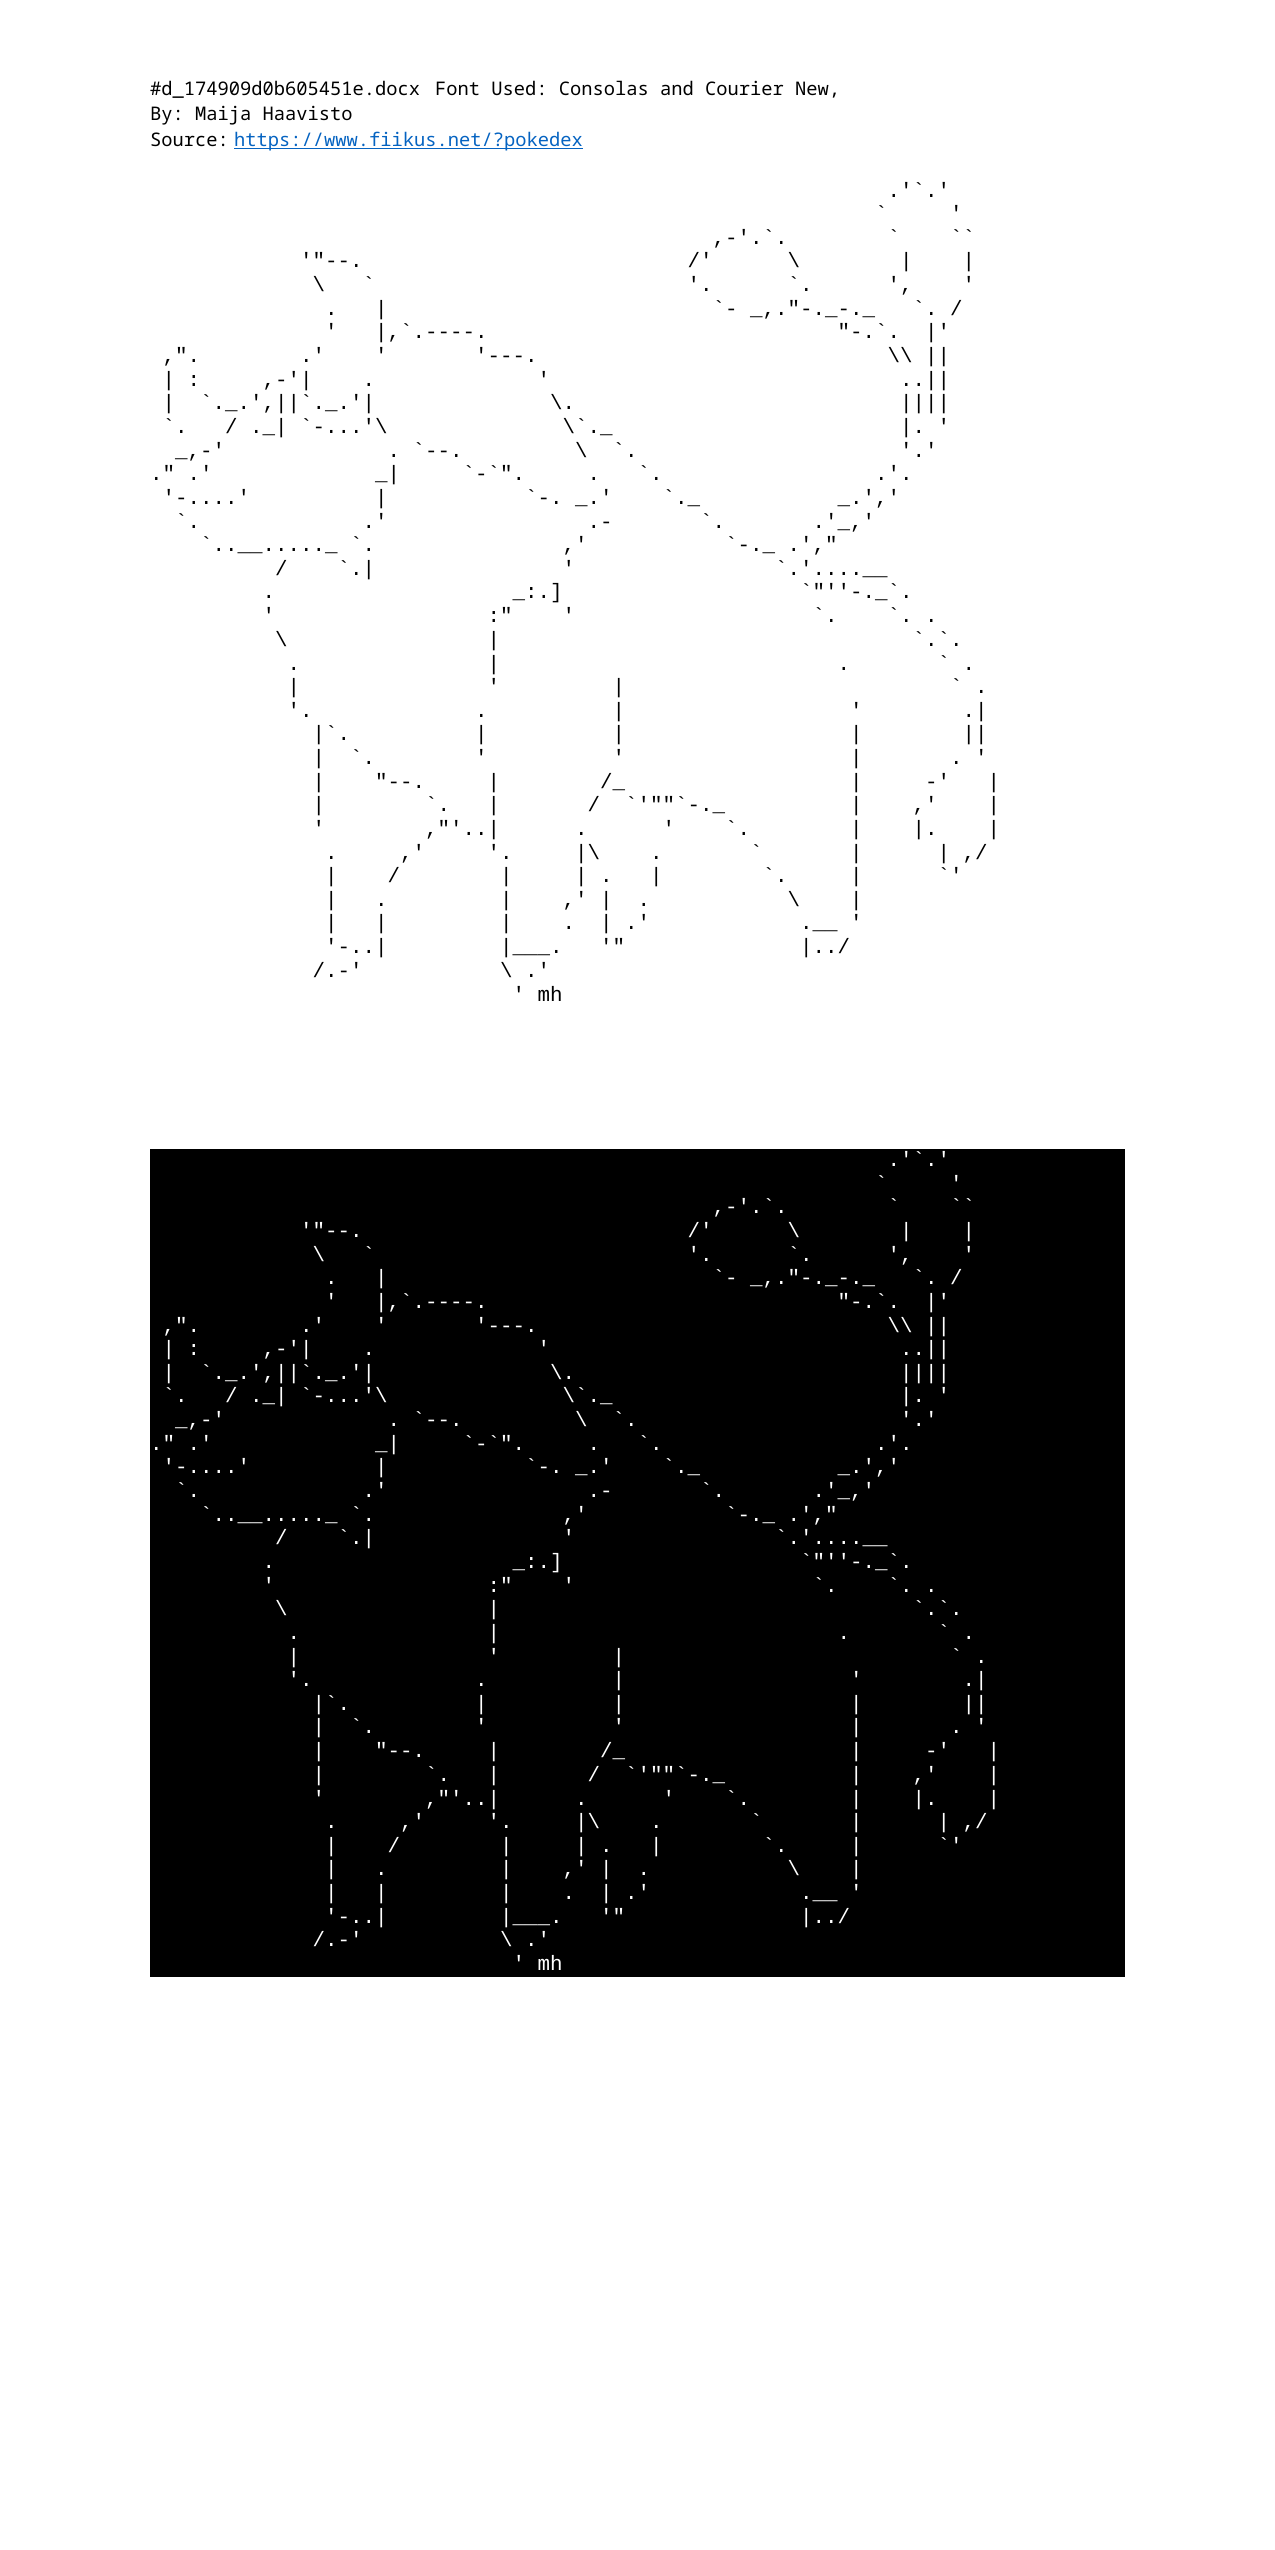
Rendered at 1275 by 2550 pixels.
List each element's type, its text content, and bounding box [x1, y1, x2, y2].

text `..__....._ `. ,' `-._ .'," [150, 534, 1125, 558]
text ' |,`.----. "-.`. |' [150, 1291, 1125, 1314]
text . | . ` . [150, 1622, 1125, 1646]
text |`. | | | || [150, 723, 1125, 747]
text | `. ' ' | . ' [150, 747, 1125, 771]
text `. .' .- `. .'_,' [150, 511, 1125, 534]
text \ | `.`. [150, 1598, 1125, 1622]
text ,-'.`. ` `` [150, 1196, 1125, 1220]
text . ,' '. |\ . ` | | ,/ [150, 1811, 1125, 1835]
text '-..| |___. '" |../ [150, 1906, 1125, 1929]
text ,". .' ' '---. \\ || [150, 1314, 1125, 1338]
text | / | | . | `. | `' [150, 865, 1125, 889]
text '"--. /' \ | | [150, 1220, 1125, 1244]
text | : ,-'| . ' ..|| [150, 1338, 1125, 1362]
text . | `- _,."-._-._ `. / [150, 1267, 1125, 1291]
text . _:.] `"''-._`. [150, 582, 1125, 605]
text `. .' .- `. .'_,' [150, 1480, 1125, 1504]
text ,-'.`. ` `` [150, 227, 1125, 251]
text ,". .' ' '---. \\ || [150, 345, 1125, 369]
text . | `- _,."-._-._ `. / [150, 298, 1125, 321]
text | | | . | .' .__ ' [150, 1882, 1125, 1906]
text ' mh [150, 1953, 1125, 1977]
text '-....' | `-. _.' `._ _.',' [150, 487, 1125, 511]
text \ | `.`. [150, 629, 1125, 652]
text ` ' [150, 203, 1125, 227]
text | ' | ` . [150, 1646, 1125, 1669]
text `..__....._ `. ,' `-._ .'," [150, 1504, 1125, 1527]
text /.-' \ .' [150, 960, 1125, 983]
text | : ,-'| . ' ..|| [150, 369, 1125, 392]
text _,-' . `--. \ `. '.' [150, 440, 1125, 463]
text '-..| |___. '" |../ [150, 936, 1125, 960]
text `. / ._| `-...'\ \`._ |. ' [150, 1386, 1125, 1409]
text | | | . | .' .__ ' [150, 913, 1125, 936]
text /.-' \ .' [150, 1929, 1125, 1953]
text / `.| ' `.'....__ [150, 558, 1125, 582]
text . ,' '. |\ . ` | | ,/ [150, 842, 1125, 865]
text ." .' _| `-`". . `. .'. [150, 463, 1125, 487]
text ." .' _| `-`". . `. .'. [150, 1433, 1125, 1456]
text '. . | ' .| [150, 700, 1125, 723]
text | ' | ` . [150, 676, 1125, 700]
text '-....' | `-. _.' `._ _.',' [150, 1456, 1125, 1480]
text | "--. | /_ | -' | [150, 1740, 1125, 1764]
text _,-' . `--. \ `. '.' [150, 1409, 1125, 1433]
text | `. ' ' | . ' [150, 1717, 1125, 1740]
text `. / ._| `-...'\ \`._ |. ' [150, 416, 1125, 440]
text / `.| ' `.'....__ [150, 1527, 1125, 1551]
text | `._.',||`._.'| \. |||| [150, 1362, 1125, 1386]
text . | . ` . [150, 652, 1125, 676]
text ' :" ' `. `. . [150, 605, 1125, 629]
text | `._.',||`._.'| \. |||| [150, 392, 1125, 416]
text | . | ,' | . \ | [150, 889, 1125, 913]
text ' :" ' `. `. . [150, 1575, 1125, 1598]
text | . | ,' | . \ | [150, 1858, 1125, 1882]
text | `. | / `'""`-._ | ,' | [150, 794, 1125, 818]
text ' |,`.----. "-.`. |' [150, 321, 1125, 345]
text .'`.' [150, 1149, 1125, 1173]
text | / | | . | `. | `' [150, 1835, 1125, 1858]
text ' mh [150, 983, 1125, 1007]
text | `. | / `'""`-._ | ,' | [150, 1764, 1125, 1787]
text ' ,"'..| . ' `. | |. | [150, 1787, 1125, 1811]
text ` ' [150, 1173, 1125, 1196]
text .'`.' [150, 179, 1125, 203]
text . _:.] `"''-._`. [150, 1551, 1125, 1575]
text \ ` '. `. ', ' [150, 274, 1125, 298]
text \ ` '. `. ', ' [150, 1244, 1125, 1267]
text | "--. | /_ | -' | [150, 771, 1125, 794]
text |`. | | | || [150, 1693, 1125, 1717]
text '"--. /' \ | | [150, 251, 1125, 274]
text '. . | ' .| [150, 1669, 1125, 1693]
text ' ,"'..| . ' `. | |. | [150, 818, 1125, 842]
